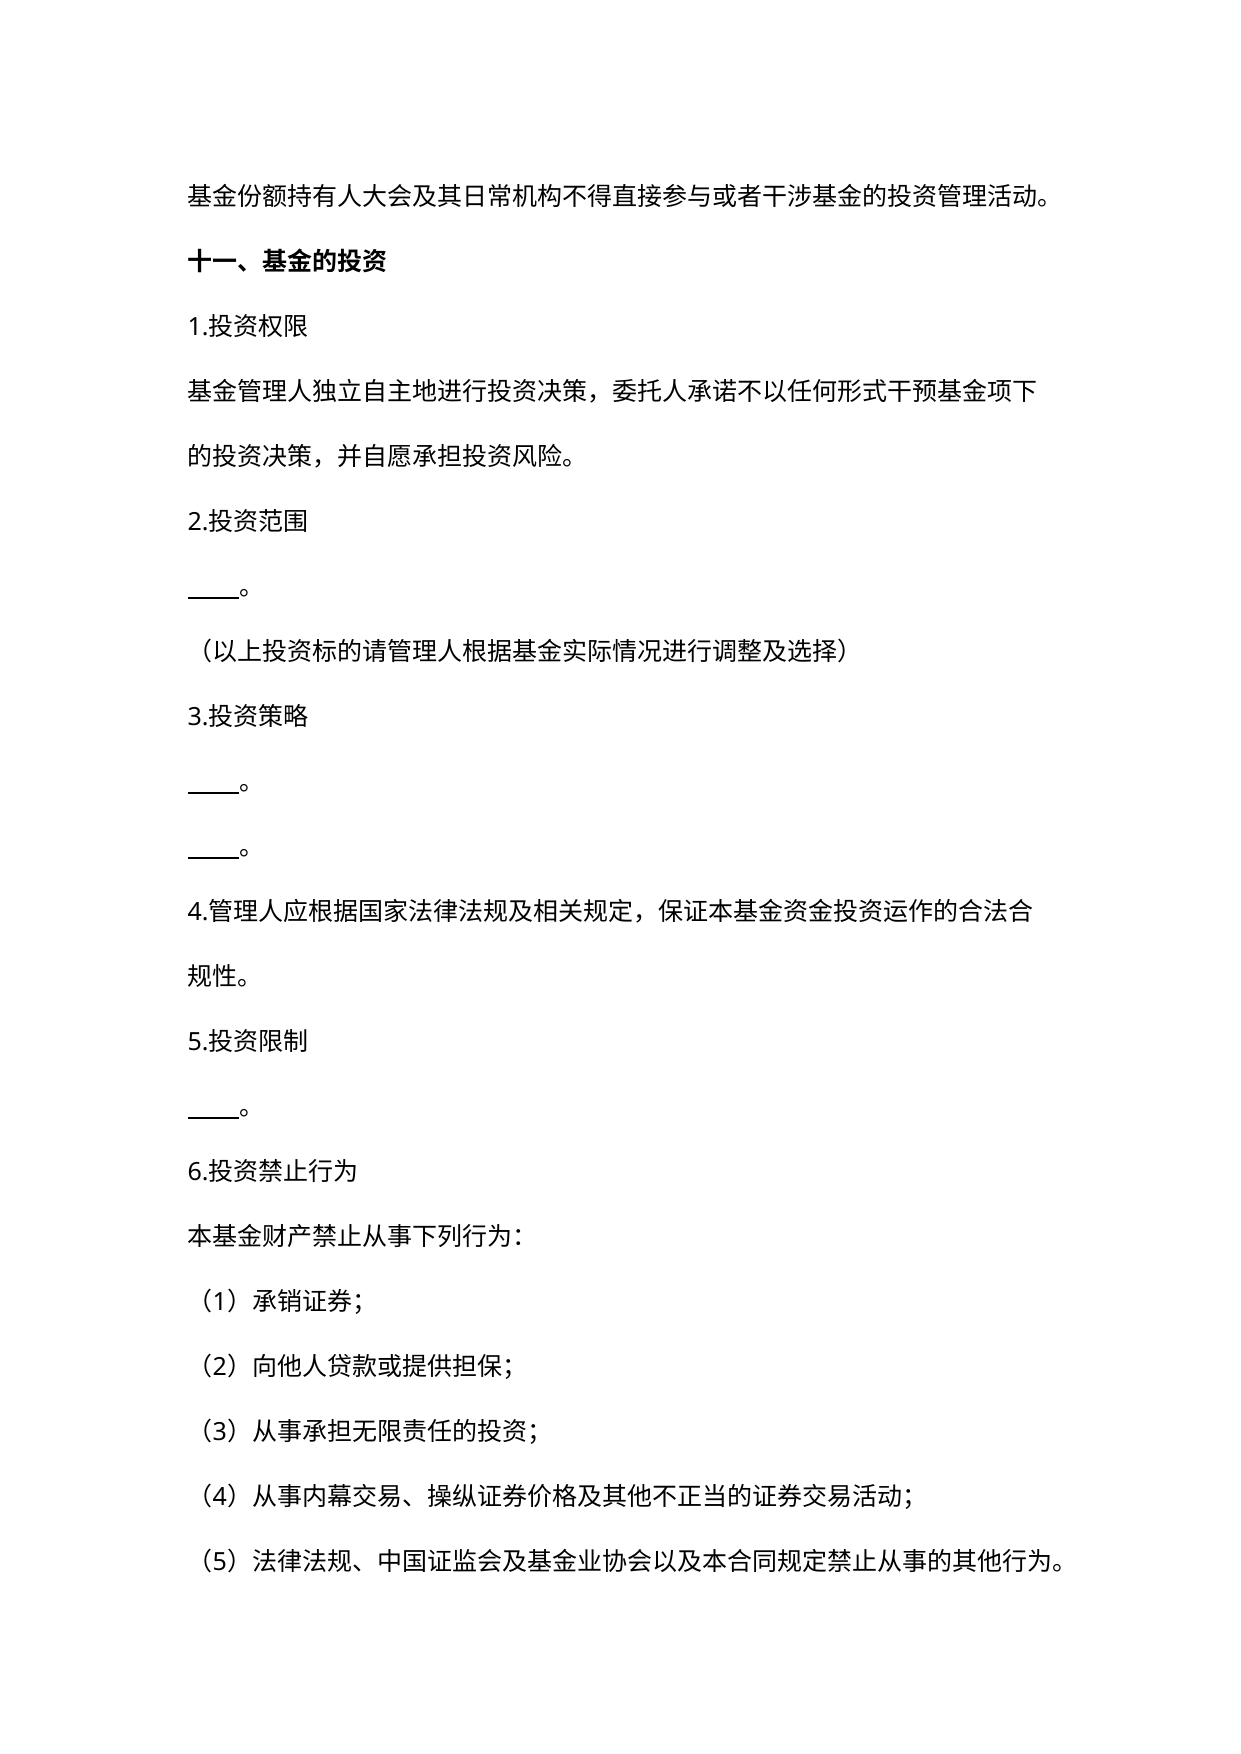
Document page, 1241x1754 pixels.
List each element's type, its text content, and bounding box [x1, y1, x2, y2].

text 。 [187, 747, 1053, 812]
text （3）从事承担无限责任的投资； [187, 1397, 1053, 1462]
text 1.投资权限 [187, 292, 1053, 357]
text 。 [187, 1072, 1053, 1137]
text 基金管理人独立自主地进行投资决策，委托人承诺不以任何形式干预基金项下的投资决策，并自愿承担投资风险。 [187, 357, 1053, 487]
text 。 [187, 812, 1053, 877]
text 。 [187, 552, 1053, 617]
text 基金份额持有人大会及其日常机构不得直接参与或者干涉基金的投资管理活动。 [187, 162, 1053, 227]
text 3.投资策略 [187, 682, 1053, 747]
text （2）向他人贷款或提供担保； [187, 1332, 1053, 1397]
text 6.投资禁止行为 [187, 1137, 1053, 1202]
subtitle 十一、基金的投资 [187, 227, 1053, 292]
text 5.投资限制 [187, 1007, 1053, 1072]
text （5）法律法规、中国证监会及基金业协会以及本合同规定禁止从事的其他行为。 [187, 1527, 1053, 1592]
text 2.投资范围 [187, 487, 1053, 552]
text 4.管理人应根据国家法律法规及相关规定，保证本基金资金投资运作的合法合规性。 [187, 877, 1053, 1007]
text （1）承销证券； [187, 1267, 1053, 1332]
text 本基金财产禁止从事下列行为： [187, 1202, 1053, 1267]
text （4）从事内幕交易、操纵证券价格及其他不正当的证券交易活动； [187, 1462, 1053, 1527]
text （以上投资标的请管理人根据基金实际情况进行调整及选择） [187, 617, 1053, 682]
